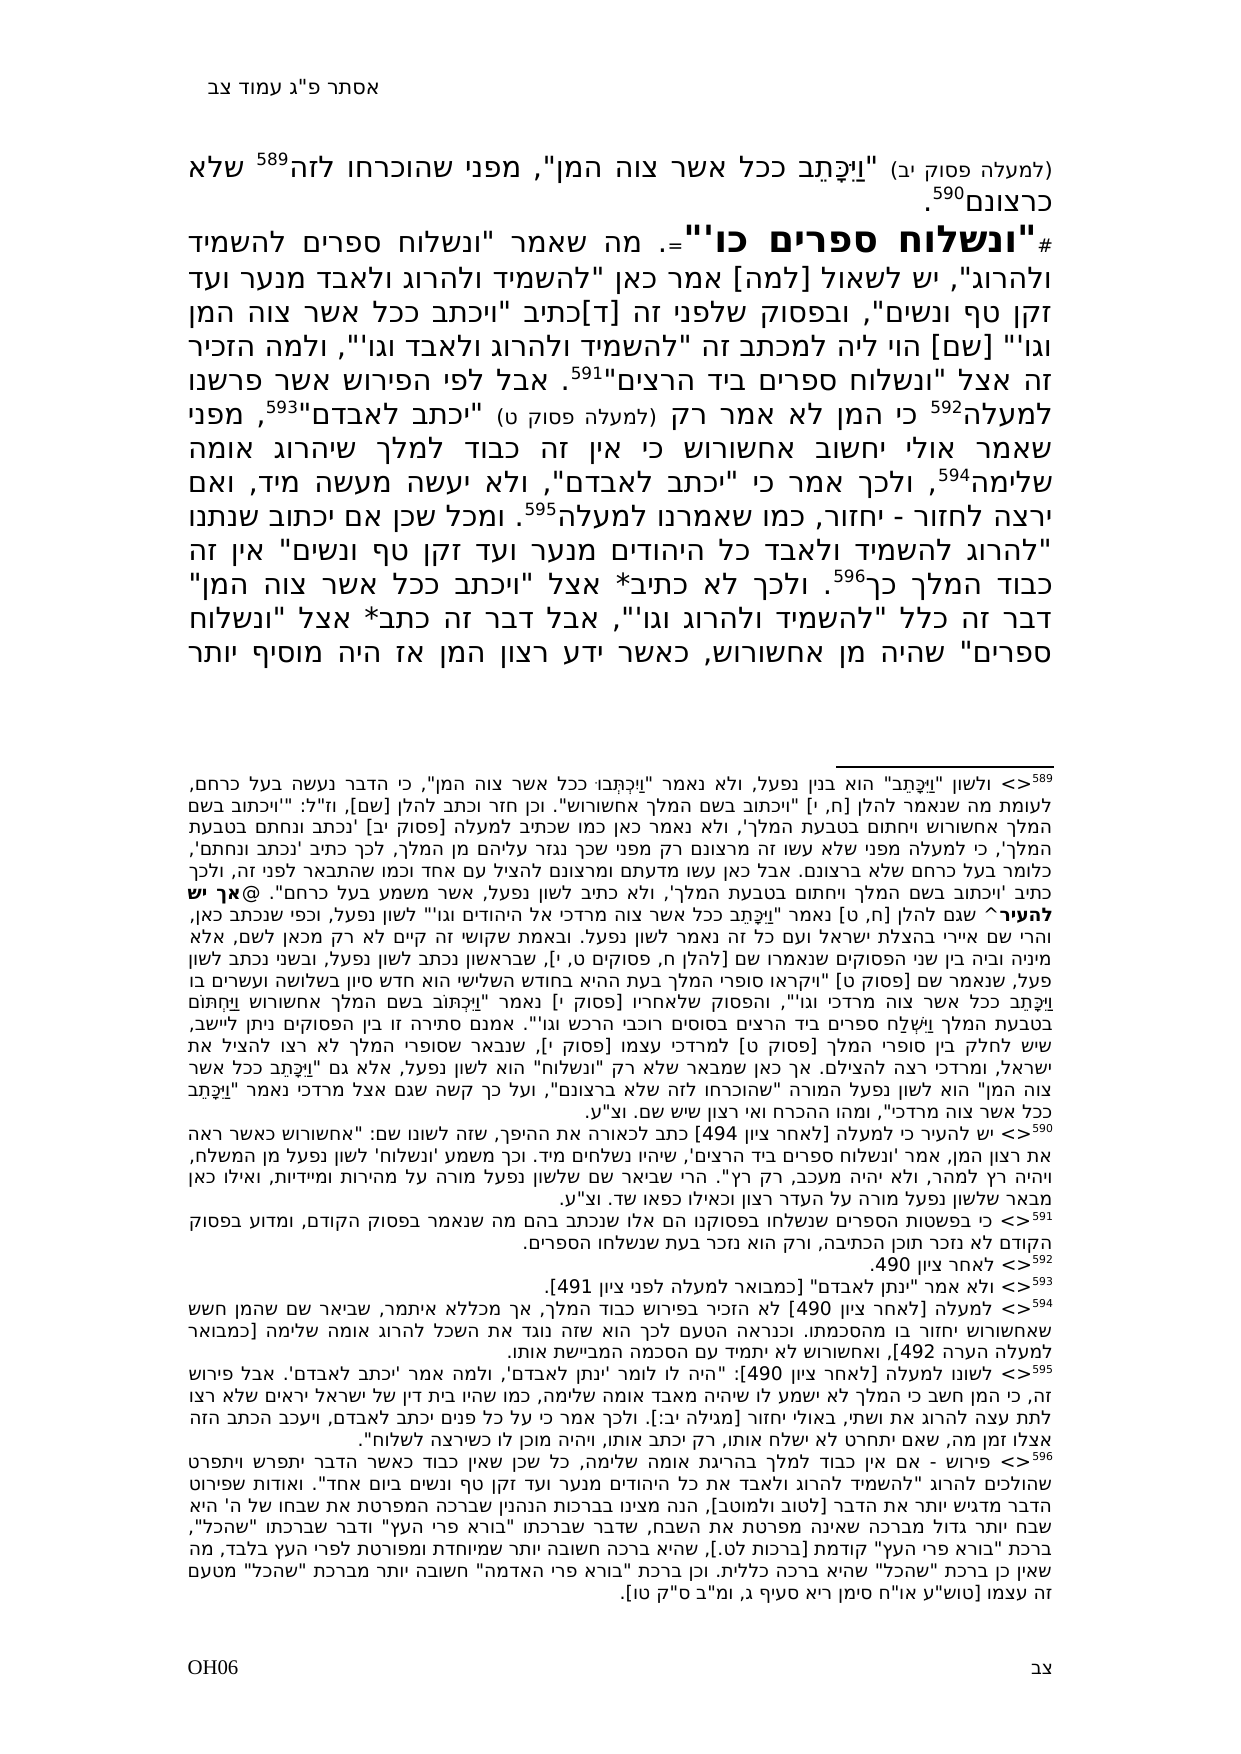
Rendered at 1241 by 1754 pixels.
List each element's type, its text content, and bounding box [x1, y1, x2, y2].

text #"ונשלוח ספרים כו'"=. מה שאמר "ונשלוח ספרים להשמיד ולהרוג", יש לשאול [למה] אמר כאן "להשמיד ולהרוג ולאבד מנער ועד זקן טף ונשים", ובפסוק שלפני זה [ד]כתיב "ויכתב ככל אשר צוה המן וגו'" [שם] הוי ליה למכתב זה "להשמיד ולהרוג ולאבד וגו'", ולמה הזכיר זה אצל "ונשלוח ספרים ביד הרצים". אבל לפי הפירוש אשר פרשנו למעלה כי המן לא אמר רק (למעלה פסוק ט) "יכתב לאבדם", מפני שאמר אולי יחשוב אחשורוש כי אין זה כבוד למלך שיהרוג אומה שלימה, ולכך אמר כי "יכתב לאבדם", ולא יעשה מעשה מיד, ואם ירצה לחזור - יחזור, כמו שאמרנו למעלה. ומכל שכן אם יכתוב שנתנו "להרוג להשמיד ולאבד כל היהודים מנער ועד זקן טף ונשים" אין זה כבוד המלך כך. ולכך לא כתיב* אצל "ויכתב ככל אשר צוה המן" דבר זה כלל "להשמיד ולהרוג וגו'", אבל דבר זה כתב* אצל "ונשלוח ספרים" שהיה מן אחשורוש, כאשר ידע רצון המן אז היה מוסיף יותר ממה שאמר המן בעצמו. ולכך כתיב "ונשלוח ביד הרצים", שהוא צוה למהר ולשלוח את הכתבים. [187, 218, 1053, 669]
text #"ונשלוח ספרים= ביד הרצים" (פסוק יג), לשון נפעל, ולא אמר "וישלח ספרים ביד הרצים", מפני שדבר זה הוא כנגד האדם להרוג אומה שלימה, ולפיכך כתיב "ונשלוח", שיהיו נשלחים בעל כרחם, והיו מוכרחים להיות שלוחים. אבל כאשר הכתב היה הפך זה, להציל אומה שלימה מן הצוררים ולעמוד על נפשם נגד שונאיהם, דבר זה אדרבא, עשו ברצון, לכך כתיב (להלן ח, י) "וישלח ספרים וגו'". וכן (למעלה פסוק יב) "וַיִּכָּתֵב ככל אשר צוה המן", מפני שהוכרחו לזה שלא כרצונם. [187, 150, 1053, 218]
